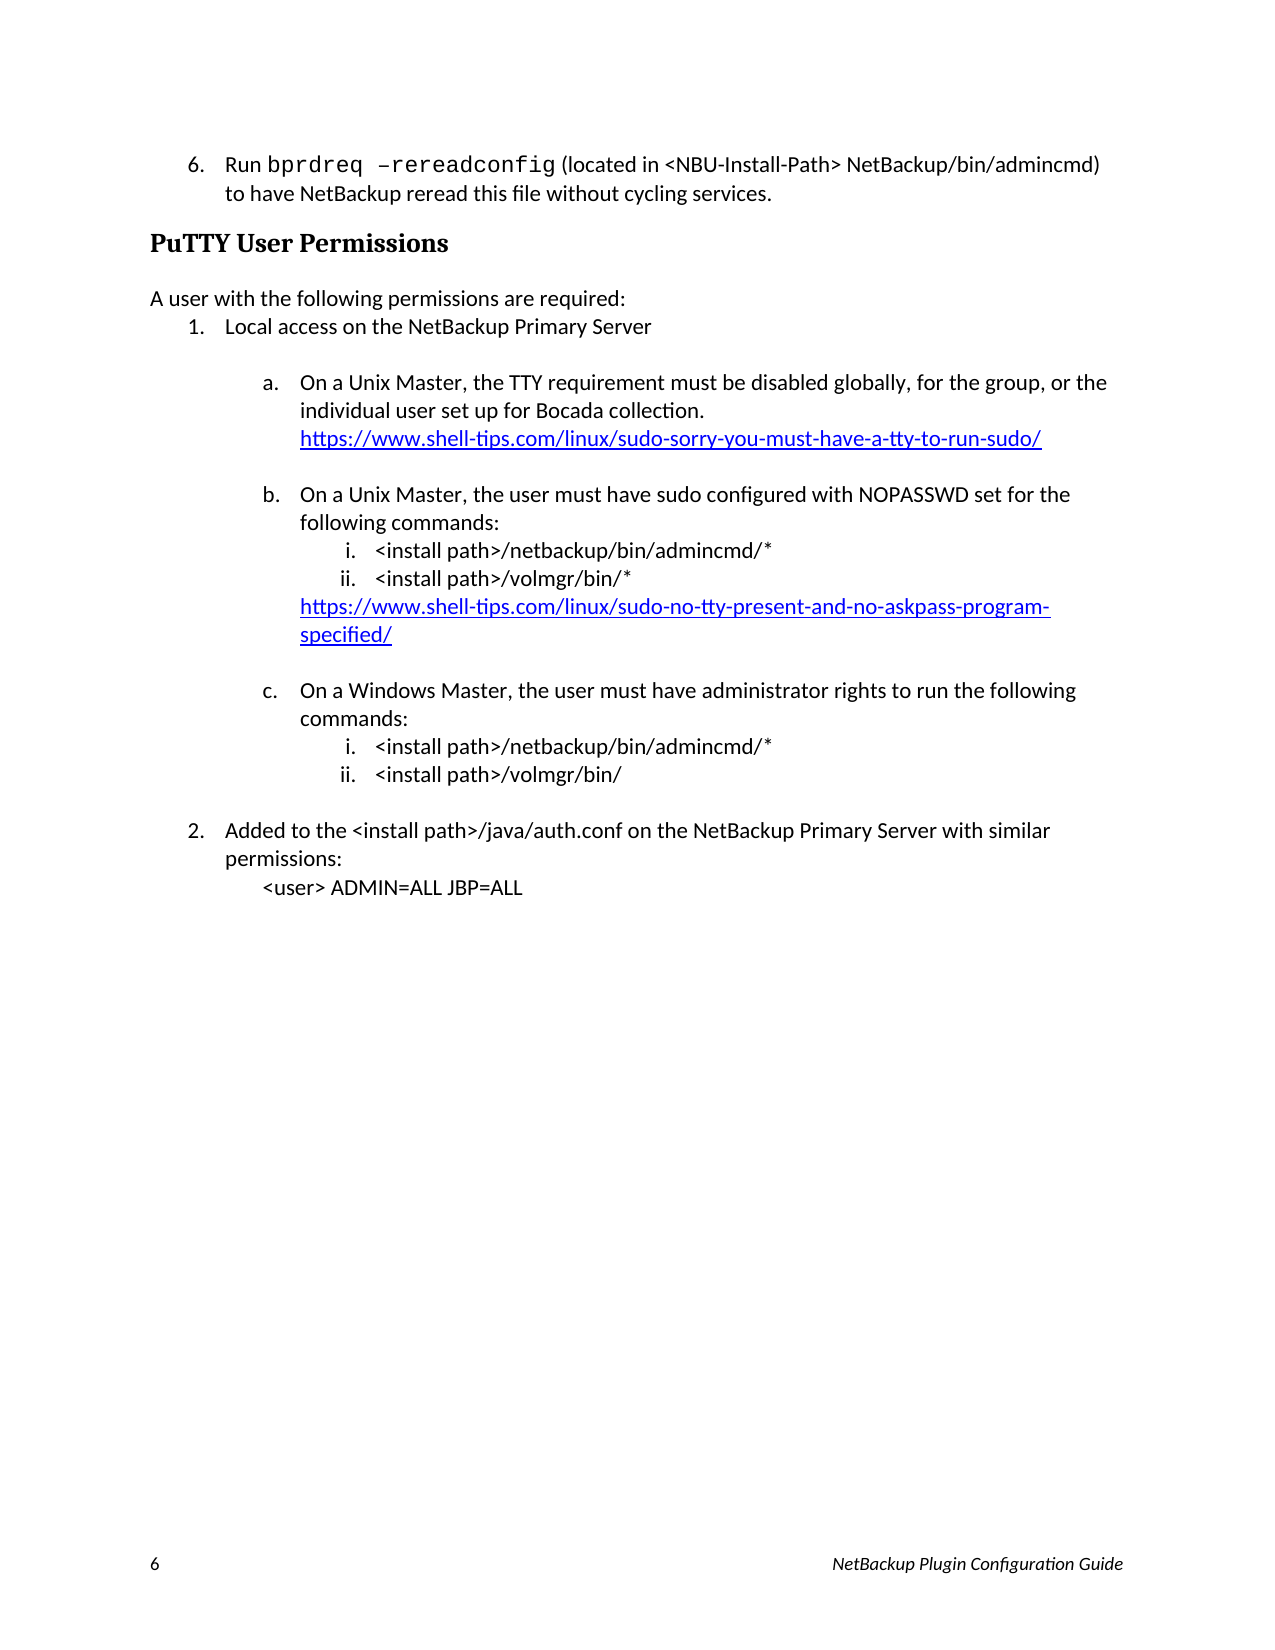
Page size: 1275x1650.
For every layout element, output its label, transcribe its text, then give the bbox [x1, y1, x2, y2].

list Local access on the NetBackup Primary Server [187, 312, 1125, 368]
text A user with the following permissions are required: [150, 284, 1125, 312]
list On a Unix Master, the user must have sudo configured with NOPASSWD set for the following commands: [262, 480, 1125, 536]
list <install path>/volmgr/bin/* [356, 564, 1125, 592]
list <install path>/volmgr/bin/ [356, 761, 1125, 788]
list Added to the <install path>/java/auth.conf on the NetBackup Primary Server with similar permissions: [187, 817, 1125, 873]
list <install path>/netbackup/bin/admincmd/* [356, 536, 1125, 564]
list Run bprdreq –rereadconfig (located in <NBU-Install-Path> NetBackup/bin/admincmd) to have NetBackup reread this file without cycling services. [187, 150, 1125, 207]
text <user> ADMIN=ALL JBP=ALL [262, 873, 1125, 901]
list https://www.shell-tips.com/linux/sudo-no-tty-present-and-no-askpass-program-specified/ [300, 592, 1125, 676]
list On a Unix Master, the TTY requirement must be disabled globally, for the group, or the individual user set up for Bocada collection. https://www.shell-tips.com/linux/sudo-sorry-you-must-have-a-tty-to-run-sudo/ [262, 368, 1125, 480]
list <install path>/netbackup/bin/admincmd/* [356, 732, 1125, 761]
subtitle PuTTY User Permissions [150, 228, 1125, 259]
list On a Windows Master, the user must have administrator rights to run the following commands: [262, 676, 1125, 732]
